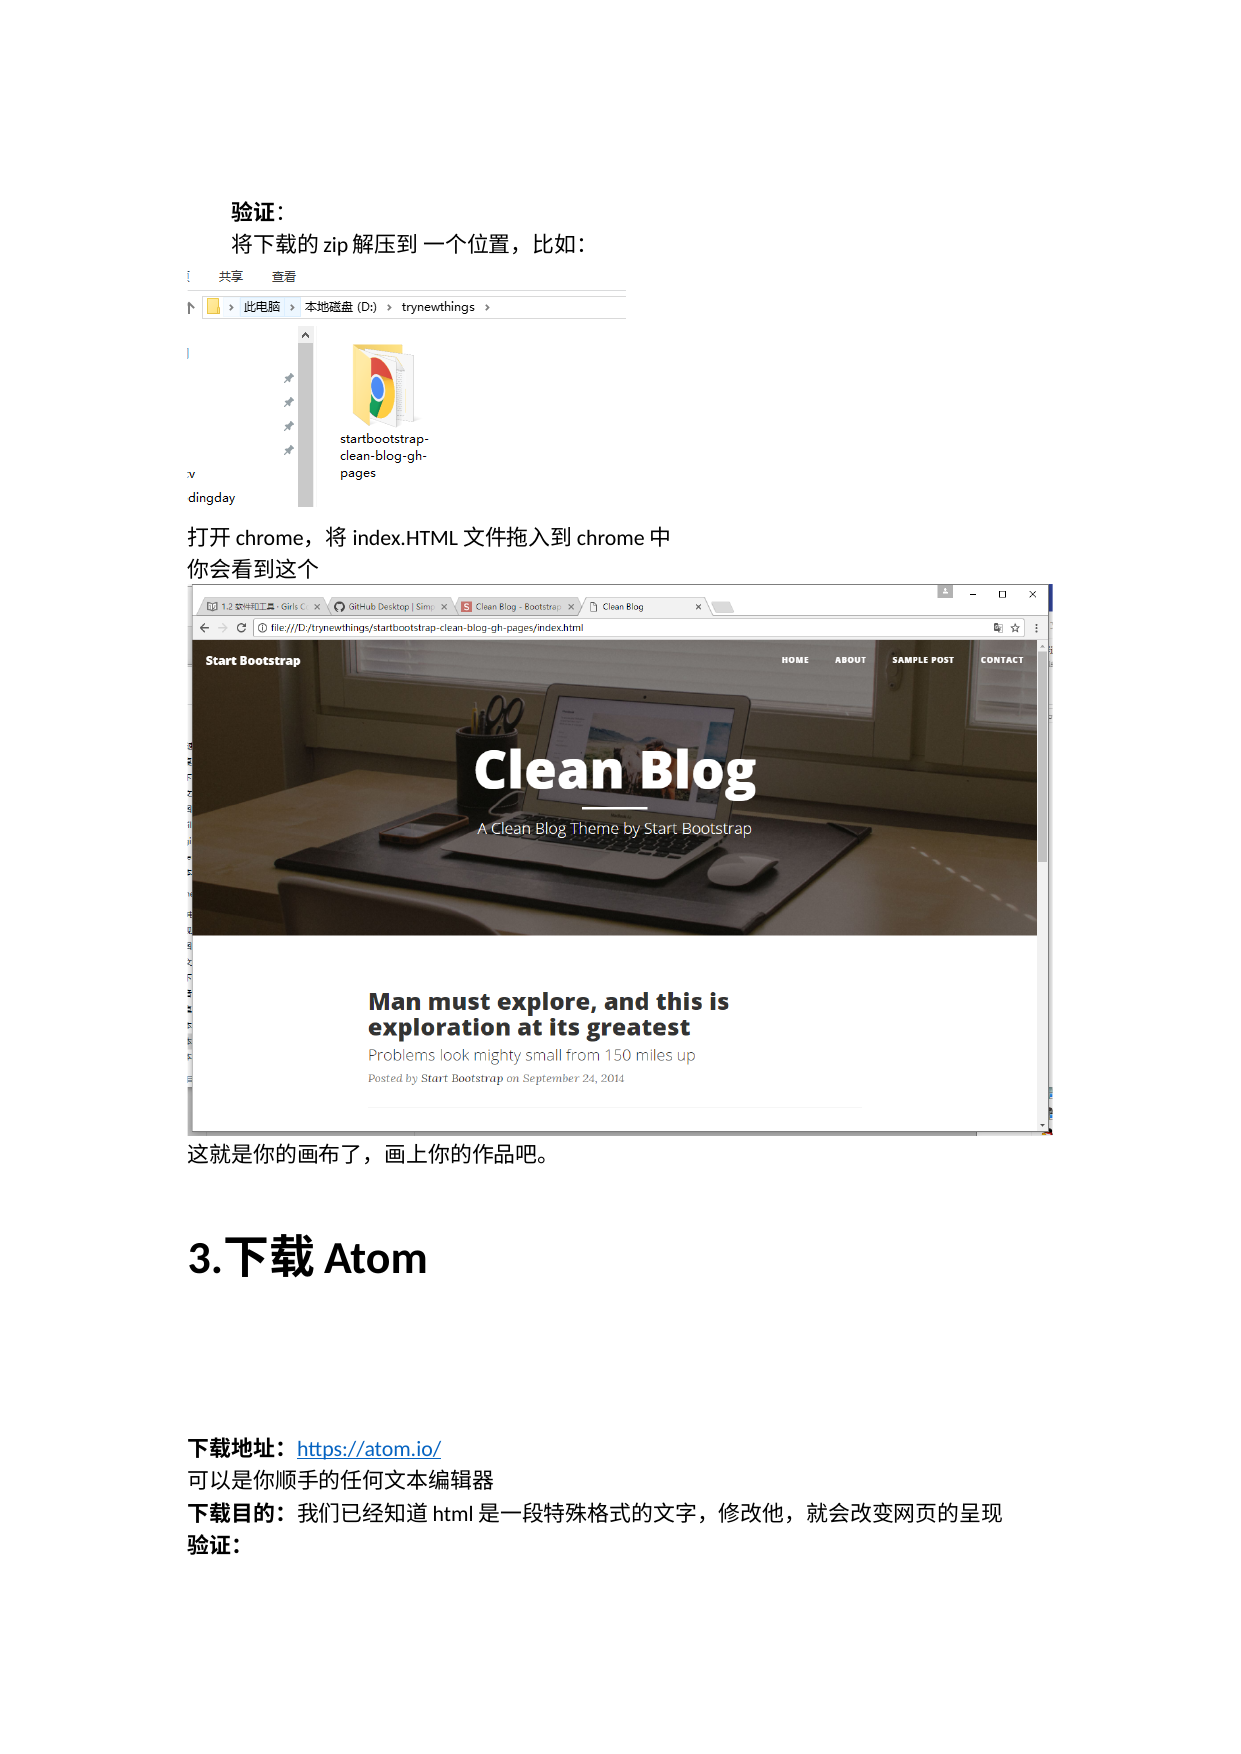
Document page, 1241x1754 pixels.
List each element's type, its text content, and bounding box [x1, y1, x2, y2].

text 打开chrome，将 index.HTML 文件拖入到chrome中 [187, 519, 1053, 552]
picture [187, 584, 1053, 1136]
text 你会看到这个 [187, 552, 1053, 584]
text 将下载的zip解压到 一个位置，比如： [187, 227, 1053, 259]
picture [187, 259, 626, 507]
text 这就是你的画布了，画上你的作品吧。 [187, 1137, 1053, 1169]
text 下载目的：我们已经知道html是一段特殊格式的文字，修改他，就会改变网页的呈现 [187, 1495, 1053, 1528]
text 下载地址：https://atom.io/ [187, 1430, 1053, 1463]
subtitle 3.下载Atom [187, 1205, 1053, 1302]
text 可以是你顺手的任何文本编辑器 [187, 1463, 1053, 1495]
text 验证： [187, 194, 1053, 227]
text 验证： [187, 1528, 1053, 1560]
